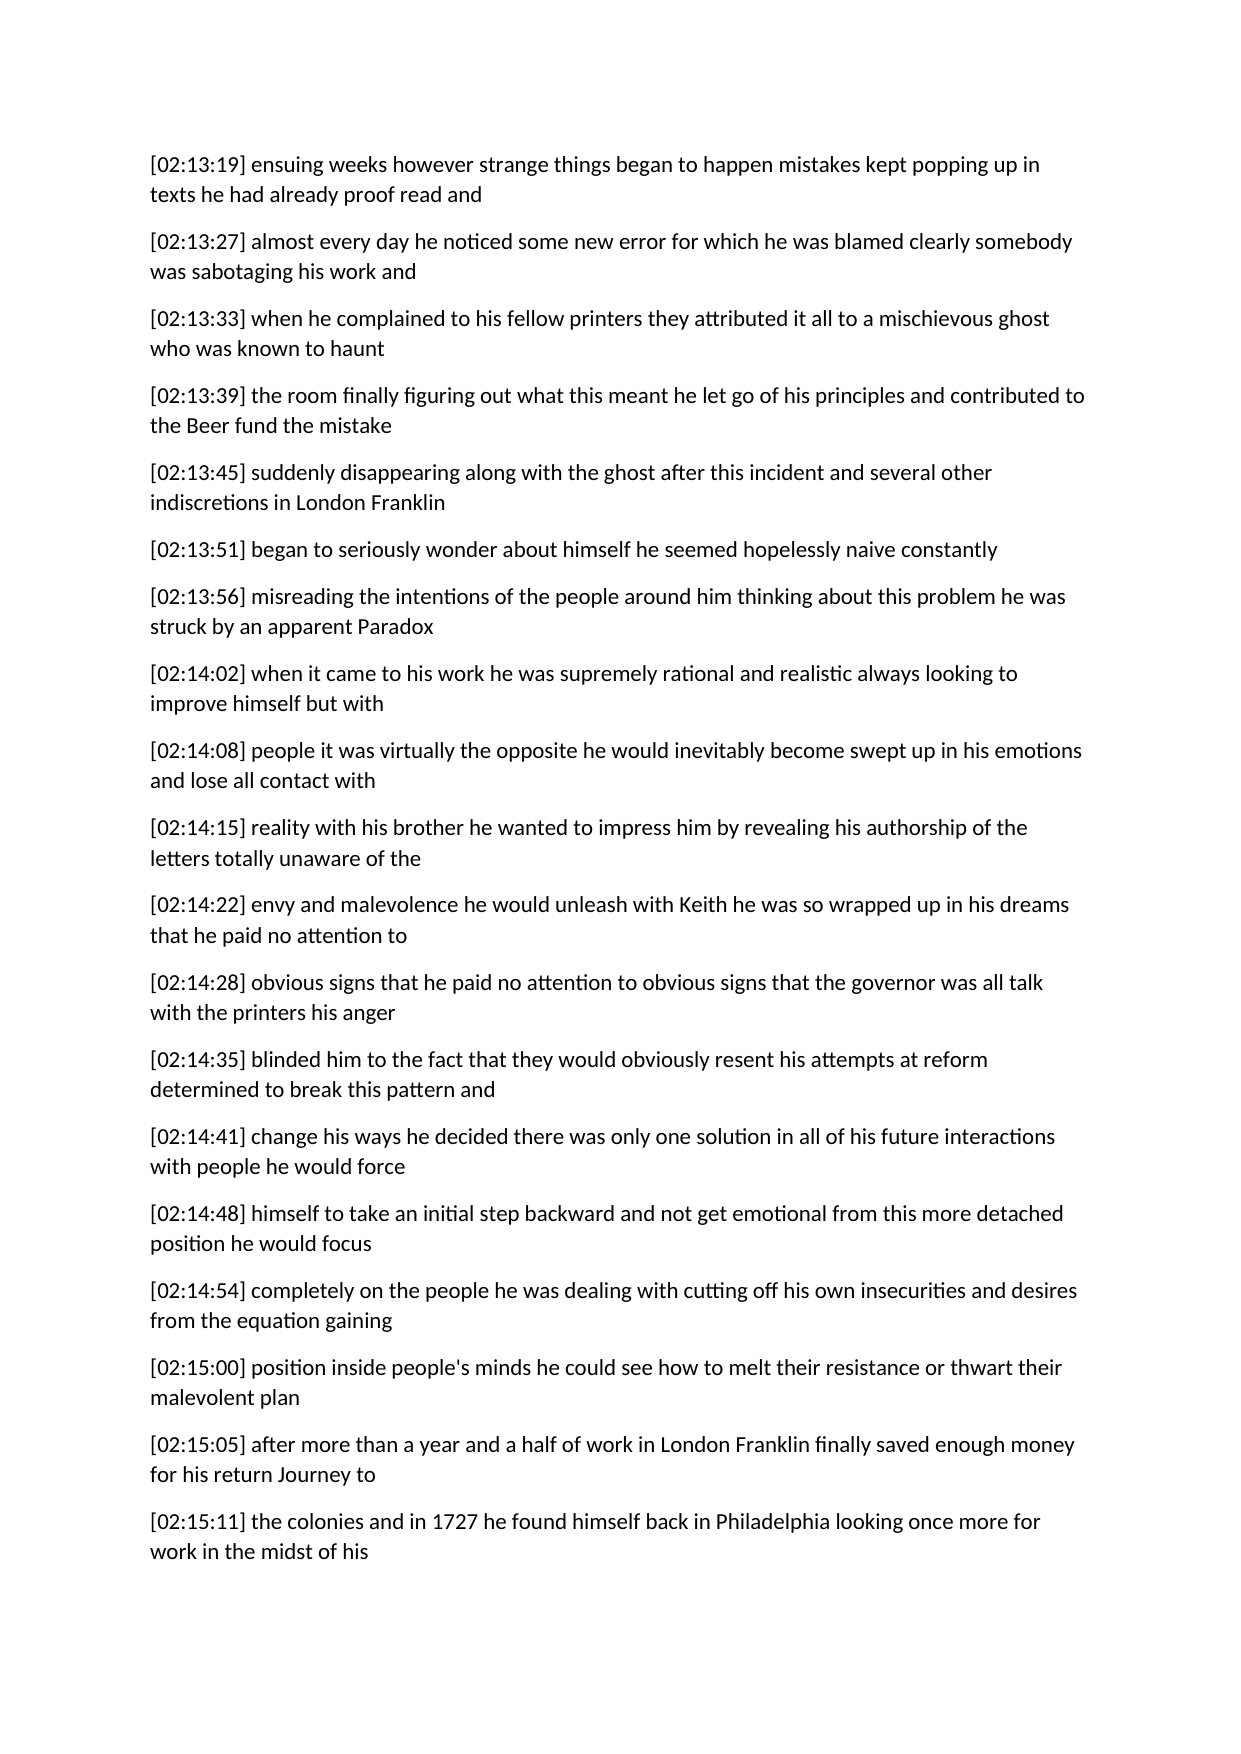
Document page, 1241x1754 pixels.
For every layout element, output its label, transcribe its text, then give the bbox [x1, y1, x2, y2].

text [02:13:51] began to seriously wonder about himself he seemed hopelessly naive constantly [150, 535, 1090, 563]
text [02:14:41] change his ways he decided there was only one solution in all of his future interactions with people he would force [150, 1122, 1090, 1180]
text [02:13:33] when he complained to his fellow printers they attributed it all to a mischievous ghost who was known to haunt [150, 304, 1090, 362]
text [02:14:15] reality with his brother he wanted to impress him by revealing his authorship of the letters totally unaware of the [150, 813, 1090, 872]
text [02:14:28] obvious signs that he paid no attention to obvious signs that the governor was all talk with the printers his anger [150, 968, 1090, 1026]
text [02:14:35] blinded him to the fact that they would obviously resent his attempts at reform determined to break this pattern and [150, 1045, 1090, 1103]
text [02:13:19] ensuing weeks however strange things began to happen mistakes kept popping up in texts he had already proof read and [150, 150, 1090, 208]
text [02:13:56] misreading the intentions of the people around him thinking about this problem he was struck by an apparent Paradox [150, 582, 1090, 641]
text [02:14:08] people it was virtually the opposite he would inevitably become swept up in his emotions and lose all contact with [150, 736, 1090, 795]
text [02:15:00] position inside people's minds he could see how to melt their resistance or thwart their malevolent plan [150, 1353, 1090, 1411]
text [02:14:02] when it came to his work he was supremely rational and realistic always looking to improve himself but with [150, 659, 1090, 718]
text [02:13:39] the room finally figuring out what this meant he let go of his principles and contributed to the Beer fund the mistake [150, 381, 1090, 439]
text [02:15:11] the colonies and in 1727 he found himself back in Philadelphia looking once more for work in the midst of his [150, 1507, 1090, 1566]
text [02:13:27] almost every day he noticed some new error for which he was blamed clearly somebody was sabotaging his work and [150, 227, 1090, 285]
text [02:14:48] himself to take an initial step backward and not get emotional from this more detached position he would focus [150, 1199, 1090, 1257]
text [02:13:45] suddenly disappearing along with the ghost after this incident and several other indiscretions in London Franklin [150, 458, 1090, 517]
text [02:15:05] after more than a year and a half of work in London Franklin finally saved enough money for his return Journey to [150, 1430, 1090, 1488]
text [02:14:54] completely on the people he was dealing with cutting off his own insecurities and desires from the equation gaining [150, 1276, 1090, 1334]
text [02:14:22] envy and malevolence he would unleash with Keith he was so wrapped up in his dreams that he paid no attention to [150, 891, 1090, 949]
